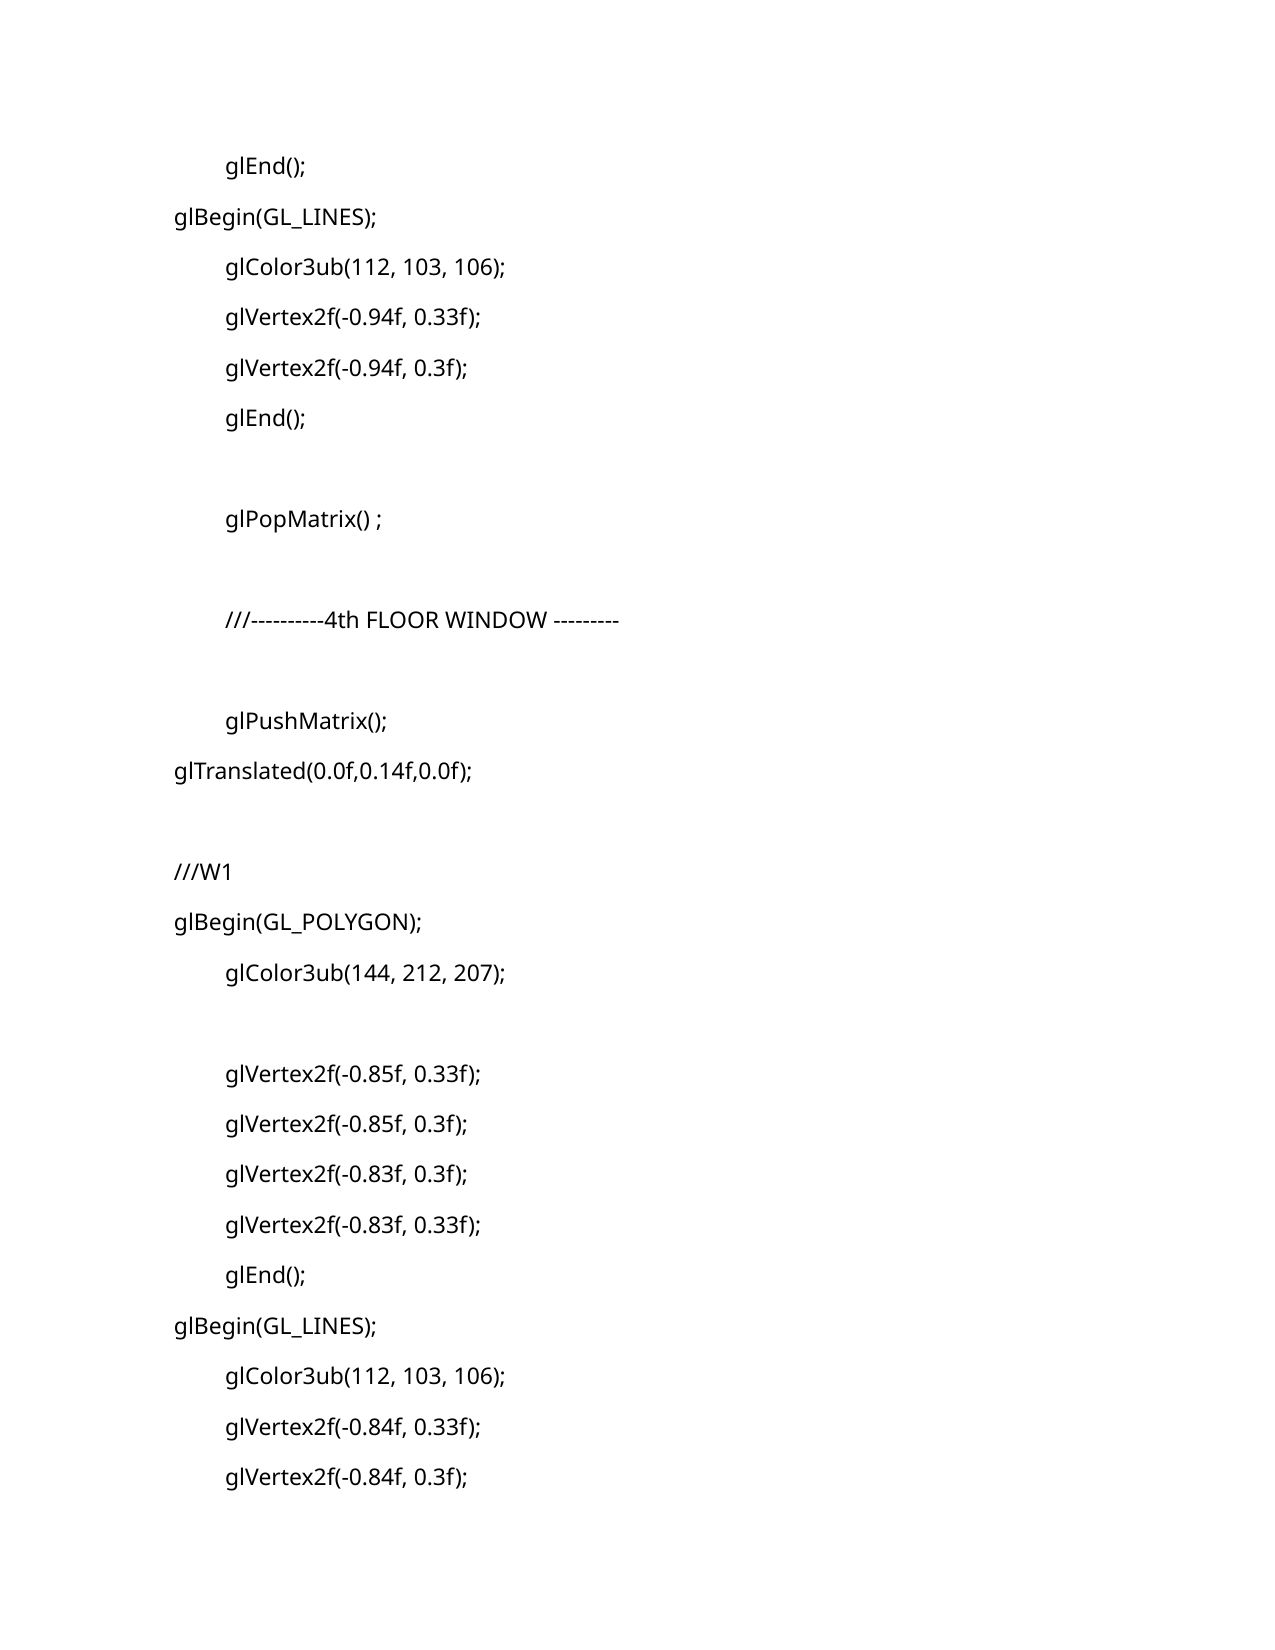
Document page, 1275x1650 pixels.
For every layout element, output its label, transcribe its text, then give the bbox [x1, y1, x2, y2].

text glVertex2f(-0.94f, 0.3f); [150, 352, 1125, 383]
text glEnd(); [150, 1259, 1125, 1290]
text glPushMatrix(); [150, 704, 1125, 736]
text glVertex2f(-0.94f, 0.33f); [150, 301, 1125, 332]
text glColor3ub(112, 103, 106); [150, 251, 1125, 282]
text glVertex2f(-0.84f, 0.33f); [150, 1410, 1125, 1442]
text glBegin(GL_POLYGON); [150, 906, 1125, 937]
text glBegin(GL_LINES); [150, 200, 1125, 232]
text glPopMatrix() ; [150, 503, 1125, 534]
text glVertex2f(-0.85f, 0.33f); [150, 1057, 1125, 1089]
text glEnd(); [150, 402, 1125, 433]
text glEnd(); [150, 150, 1125, 181]
text ///----------4th FLOOR WINDOW --------- [150, 604, 1125, 635]
text glVertex2f(-0.83f, 0.3f); [150, 1158, 1125, 1189]
text glVertex2f(-0.83f, 0.33f); [150, 1209, 1125, 1240]
text glVertex2f(-0.85f, 0.3f); [150, 1108, 1125, 1139]
text glColor3ub(144, 212, 207); [150, 957, 1125, 988]
text glColor3ub(112, 103, 106); [150, 1360, 1125, 1391]
text glVertex2f(-0.84f, 0.3f); [150, 1461, 1125, 1492]
text glTranslated(0.0f,0.14f,0.0f); [150, 755, 1125, 786]
text ///W1 [150, 856, 1125, 887]
text glBegin(GL_LINES); [150, 1309, 1125, 1341]
